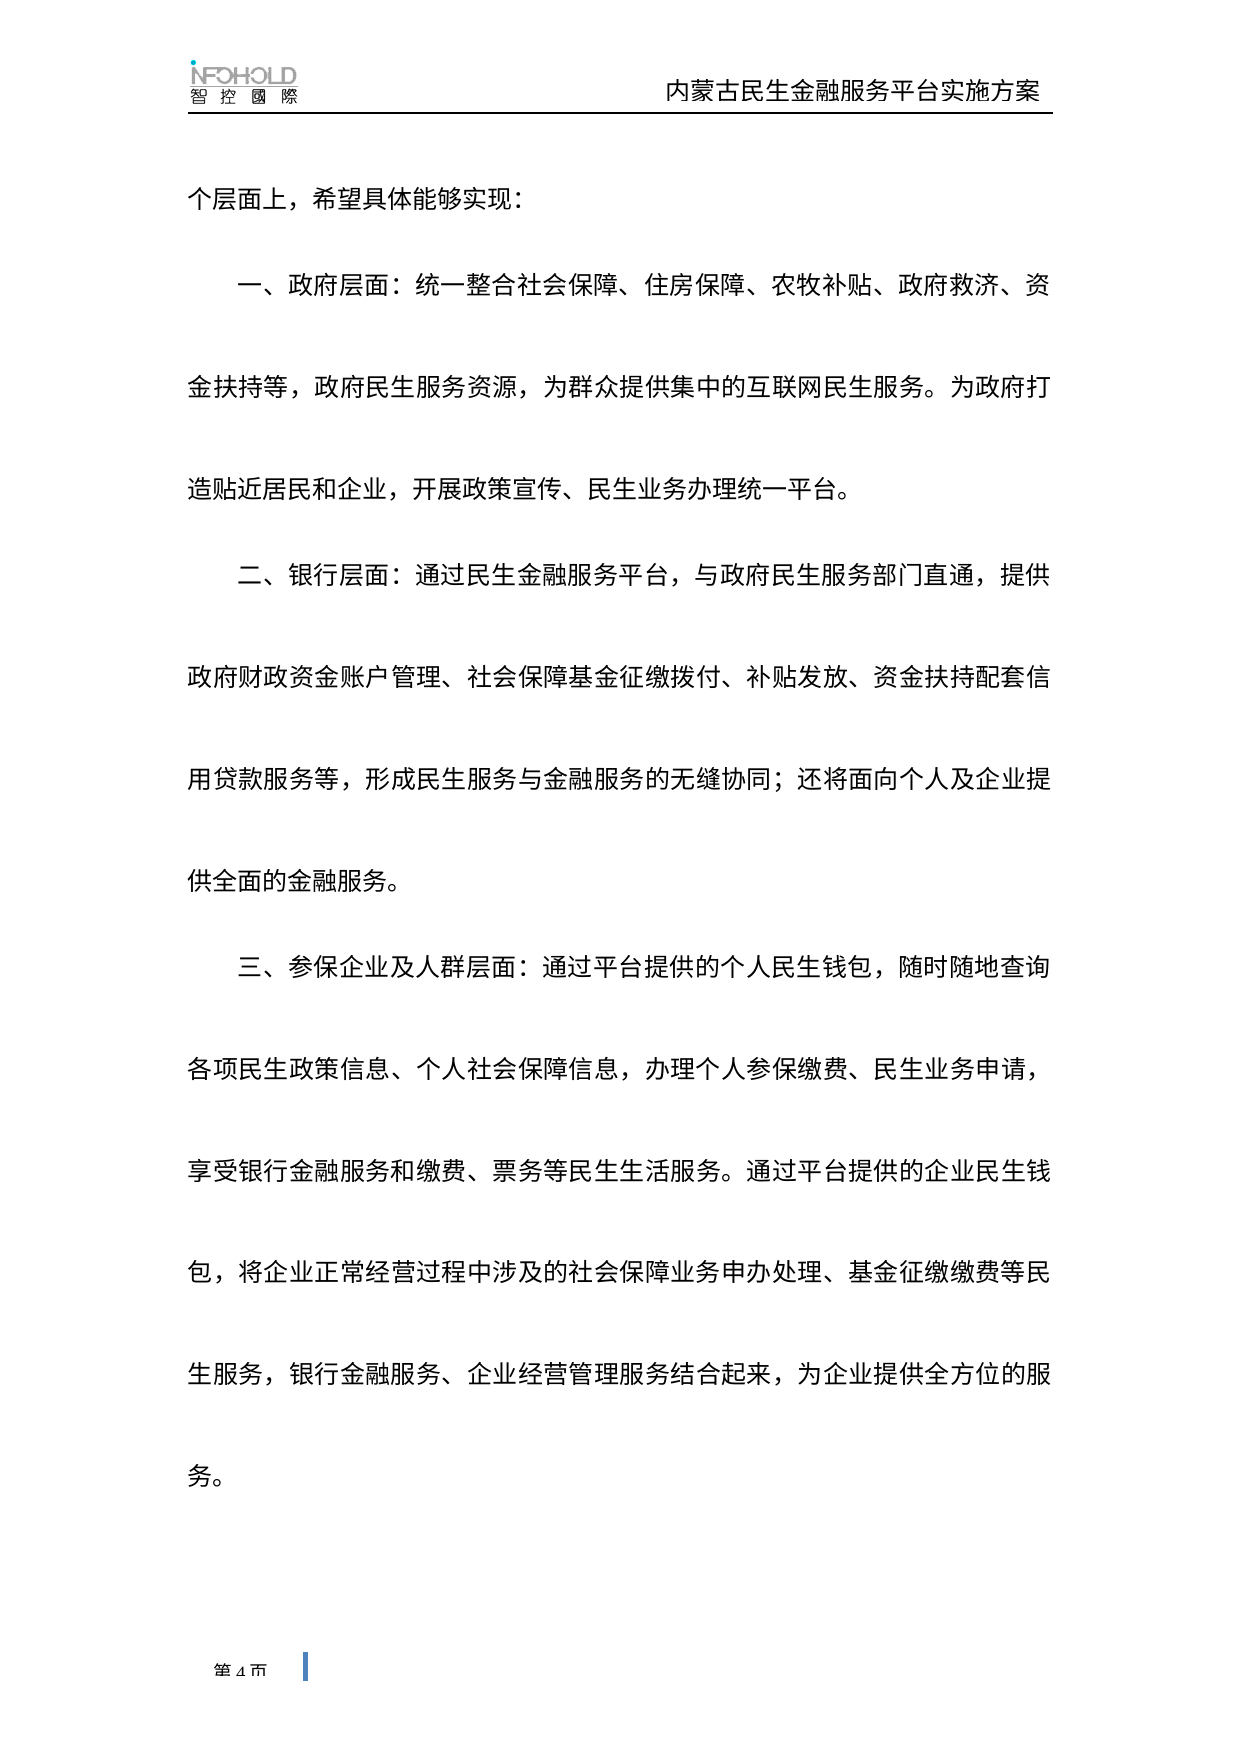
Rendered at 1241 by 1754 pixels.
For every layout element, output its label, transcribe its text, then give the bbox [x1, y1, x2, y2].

text 二、银行层面：通过民生金融服务平台，与政府民生服务部门直通，提供政府财政资金账户管理、社会保障基金征缴拨付、补贴发放、资金扶持配套信用贷款服务等，形成民生服务与金融服务的无缝协同；还将面向个人及企业提供全面的金融服务。 [187, 540, 1053, 913]
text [187, 164, 1053, 232]
picture [187, 57, 302, 110]
text 三、参保企业及人群层面：通过平台提供的个人民生钱包，随时随地查询各项民生政策信息、个人社会保障信息，办理个人参保缴费、民生业务申请，享受银行金融服务和缴费、票务等民生生活服务。通过平台提供的企业民生钱包，将企业正常经营过程中涉及的社会保障业务申办处理、基金征缴缴费等民生服务，银行金融服务、企业经营管理服务结合起来，为企业提供全方位的服务。 [187, 931, 1053, 1509]
text 一、政府层面：统一整合社会保障、住房保障、农牧补贴、政府救济、资金扶持等，政府民生服务资源，为群众提供集中的互联网民生服务。为政府打造贴近居民和企业，开展政策宣传、民生业务办理统一平台。 [187, 250, 1053, 522]
